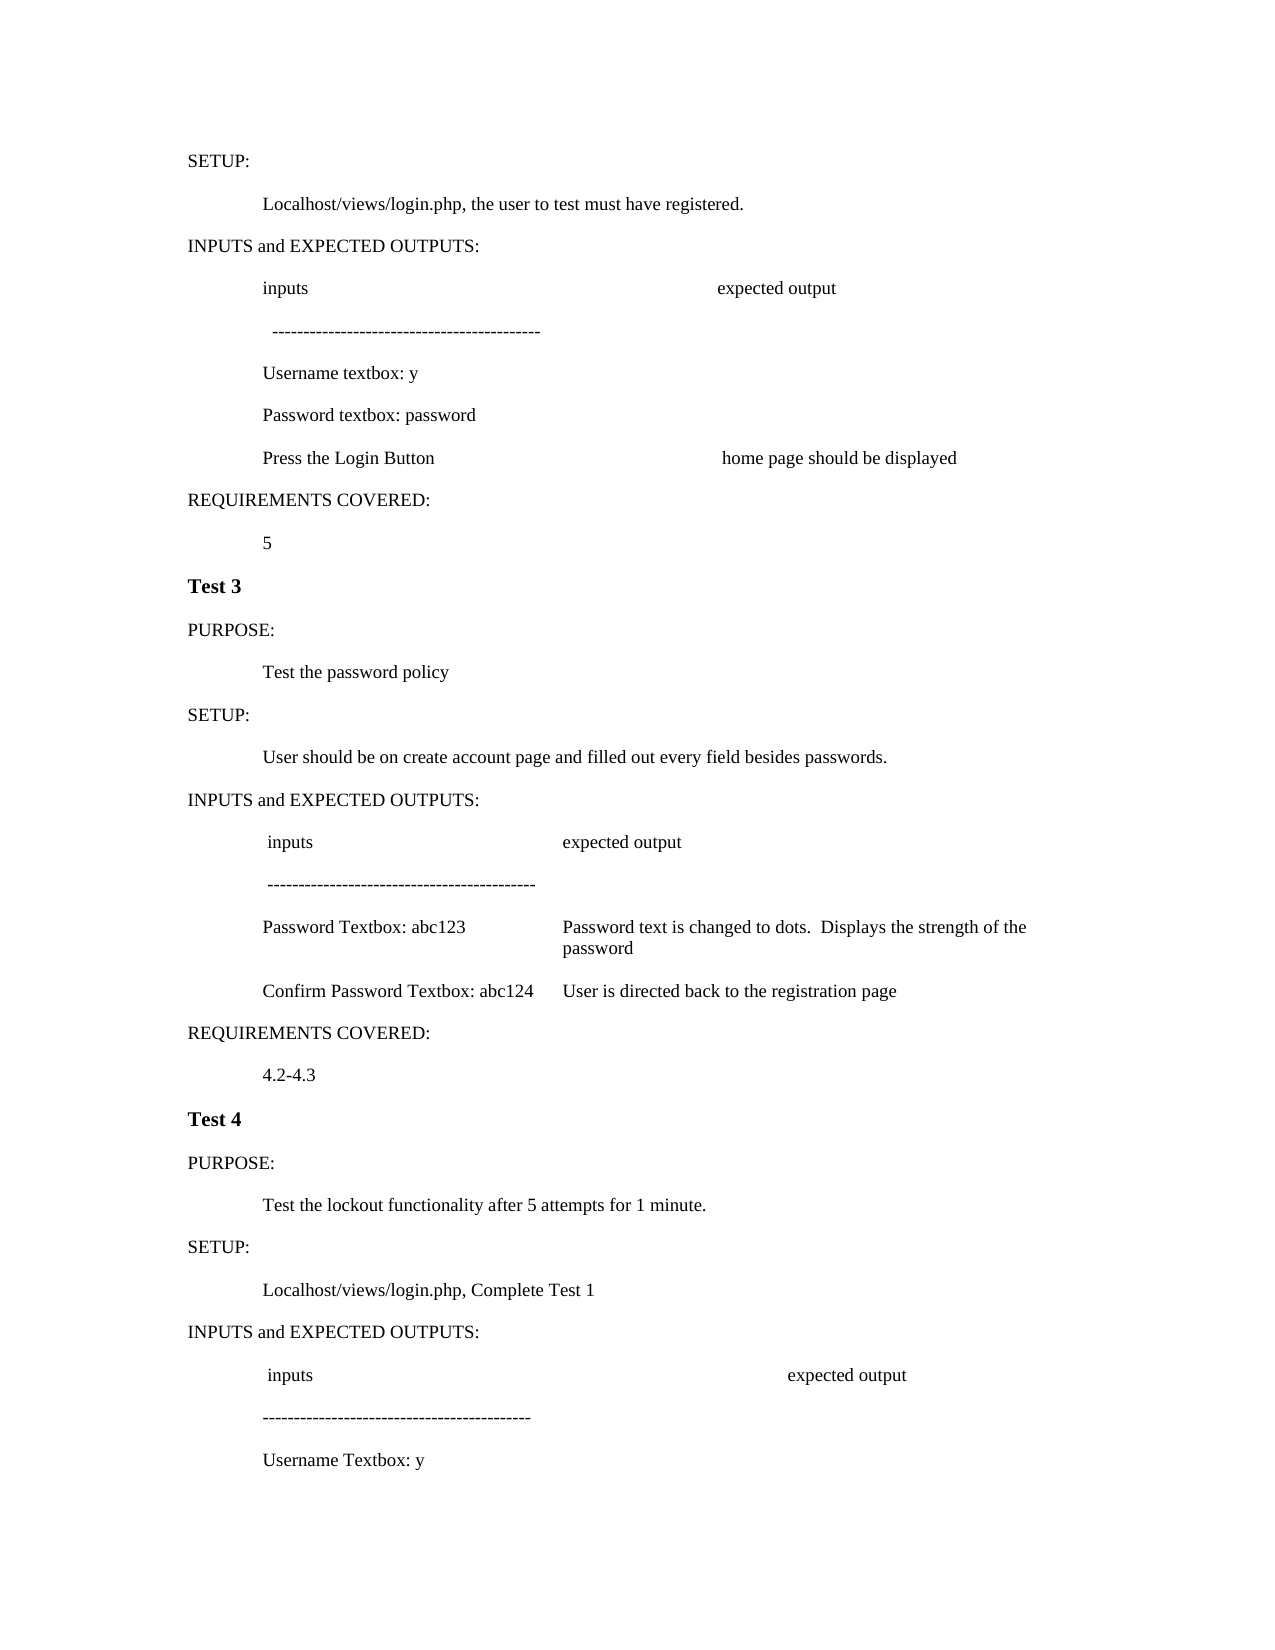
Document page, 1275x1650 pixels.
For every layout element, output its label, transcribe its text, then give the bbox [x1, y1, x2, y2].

text INPUTS and EXPECTED OUTPUTS: [187, 788, 1087, 810]
text ------------------------------------------- [187, 873, 1087, 895]
text SETUP: [187, 704, 1087, 725]
text User should be on create account page and filled out every field besides passwords. [187, 746, 1087, 768]
text Password Textbox: abc123 Password text is changed to dots. Displays the strength of the password [262, 916, 1087, 959]
text INPUTS and EXPECTED OUTPUTS: [187, 1321, 1087, 1343]
text SETUP: [187, 1236, 1087, 1258]
text inputs expected output [187, 831, 1087, 852]
text INPUTS and EXPECTED OUTPUTS: [187, 235, 1087, 256]
text Password textbox: password [262, 404, 1087, 426]
text 5 [187, 532, 1087, 553]
text ------------------------------------------- [187, 1406, 1087, 1428]
text inputs expected output [187, 1364, 1087, 1385]
text Localhost/views/login.php, Complete Test 1 [187, 1279, 1087, 1300]
text PURPOSE: [187, 1152, 1087, 1173]
text Test the lockout functionality after 5 attempts for 1 minute. [187, 1194, 1087, 1216]
text Test 3 [187, 574, 1087, 598]
text REQUIREMENTS COVERED: [187, 489, 1087, 511]
text Confirm Password Textbox: abc124 User is directed back to the registration page [187, 979, 1087, 1001]
text PURPOSE: [187, 619, 1087, 640]
text REQUIREMENTS COVERED: [187, 1022, 1087, 1043]
text inputs expected output [187, 277, 1087, 299]
text Press the Login Button home page should be displayed [187, 447, 1087, 468]
text SETUP: [187, 150, 1087, 172]
text Localhost/views/login.php, the user to test must have registered. [187, 192, 1087, 214]
text Username textbox: y [262, 362, 1087, 383]
text Test 4 [187, 1107, 1087, 1131]
text Username Textbox: y [262, 1448, 1087, 1470]
text 4.2-4.3 [187, 1064, 1087, 1086]
text ------------------------------------------- [187, 319, 1087, 341]
text Test the password policy [187, 661, 1087, 683]
